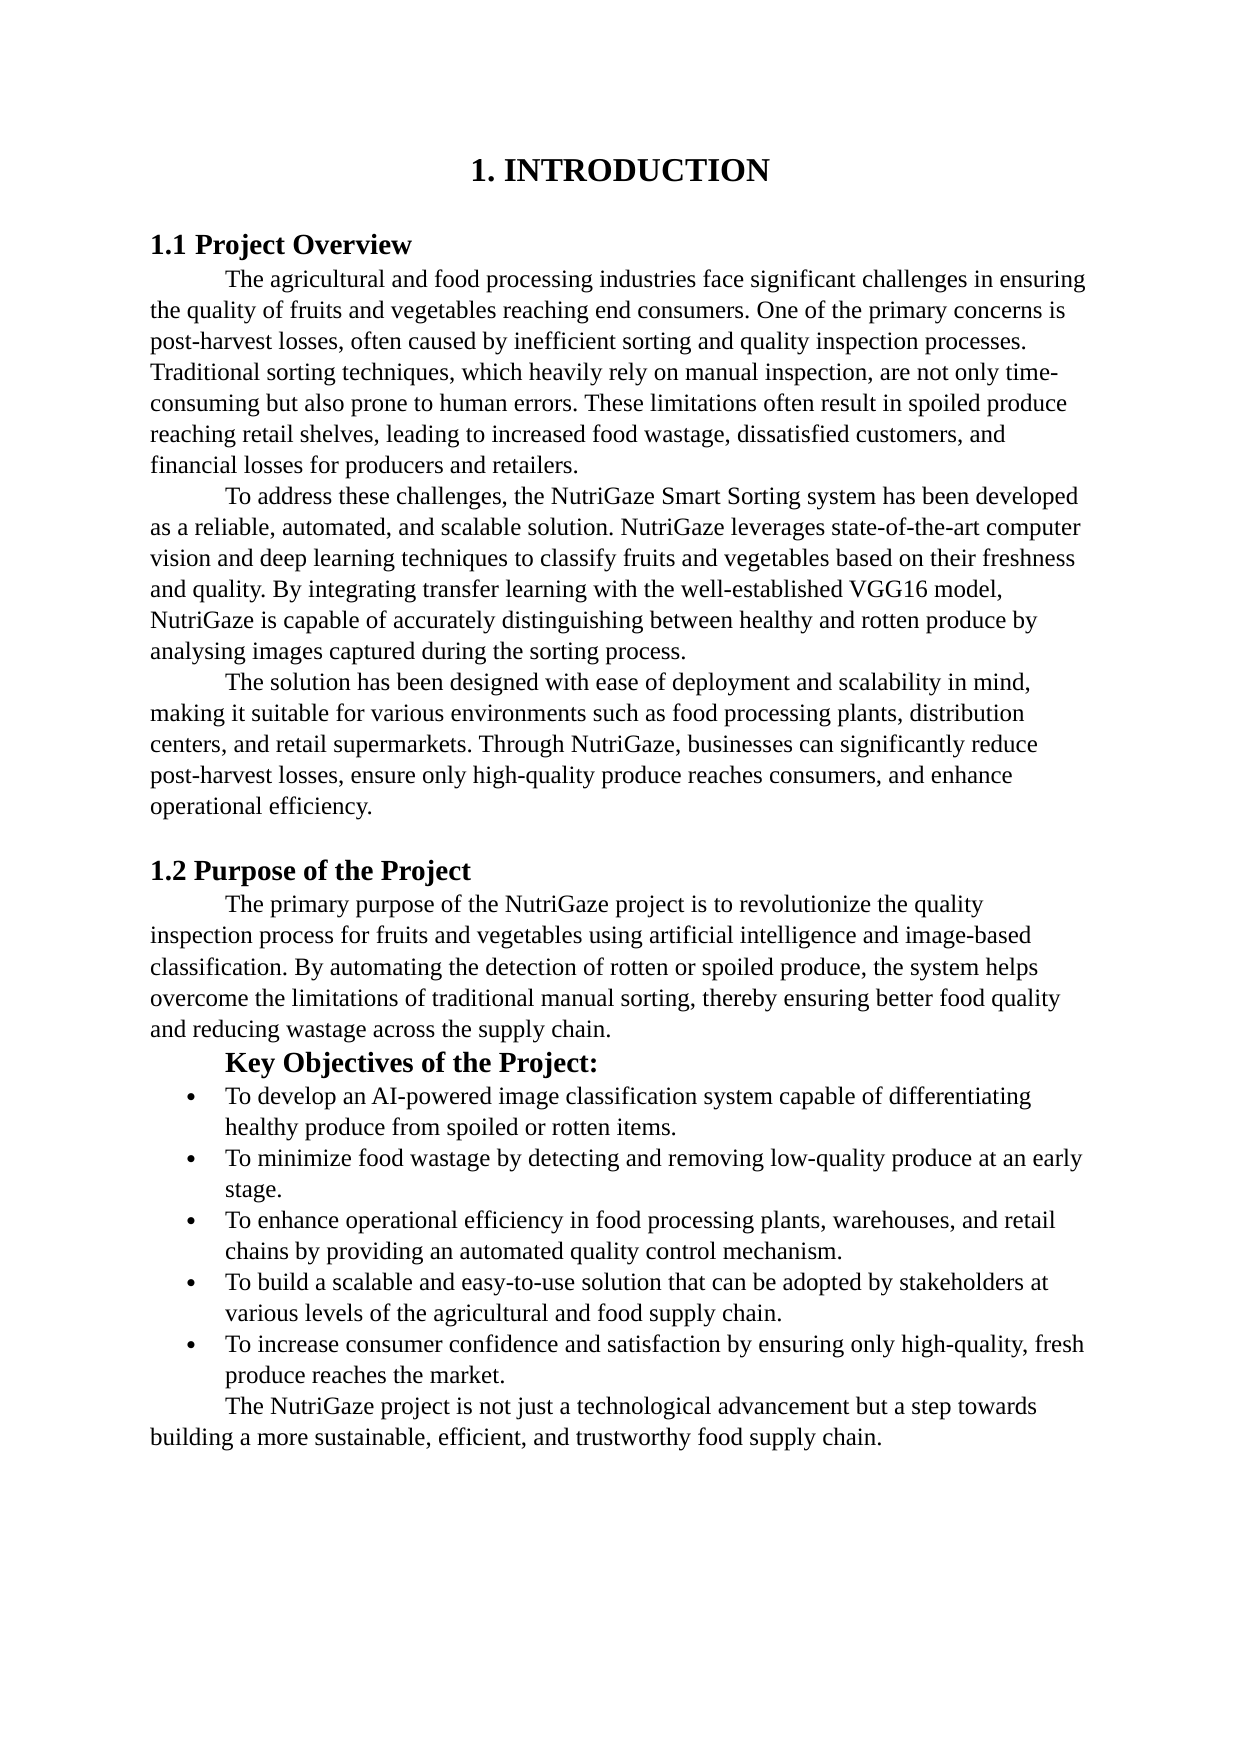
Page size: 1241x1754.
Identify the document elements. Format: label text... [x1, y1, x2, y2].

text To address these challenges, the NutriGaze Smart Sorting system has been developed as a reliable, automated, and scalable solution. NutriGaze leverages state-of-the-art computer vision and deep learning techniques to classify fruits and vegetables based on their freshness and quality. By integrating transfer learning with the well-established VGG16 model, NutriGaze is capable of accurately distinguishing between healthy and rotten produce by analysing images captured during the sorting process. [150, 481, 1090, 665]
list Project Overview [150, 227, 1090, 261]
text The solution has been designed with ease of deployment and scalability in mind, making it suitable for various environments such as food processing plants, distribution centers, and retail supermarkets. Through NutriGaze, businesses can significantly reduce post-harvest losses, ensure only high-quality produce reaches consumers, and enhance operational efficiency. [150, 667, 1090, 820]
list To enhance operational efficiency in food processing plants, warehouses, and retail chains by providing an automated quality control mechanism. [187, 1205, 1090, 1265]
list To build a scalable and easy-to-use solution that can be adopted by stakeholders at various levels of the agricultural and food supply chain. [187, 1267, 1090, 1327]
list To increase consumer confidence and satisfaction by ensuring only high-quality, fresh produce reaches the market. [187, 1329, 1090, 1389]
text The NutriGaze project is not just a technological advancement but a step towards building a more sustainable, efficient, and trustworthy food supply chain. [150, 1391, 1090, 1451]
text The agricultural and food processing industries face significant challenges in ensuring the quality of fruits and vegetables reaching end consumers. One of the primary concerns is post-harvest losses, often caused by inefficient sorting and quality inspection processes. Traditional sorting techniques, which heavily rely on manual inspection, are not only time-consuming but also prone to human errors. These limitations often result in spoiled produce reaching retail shelves, leading to increased food wastage, dissatisfied customers, and financial losses for producers and retailers. [150, 264, 1090, 479]
list To minimize food wastage by detecting and removing low-quality produce at an early stage. [187, 1143, 1090, 1203]
text 1. INTRODUCTION [150, 150, 1090, 188]
text 1.2 Purpose of the Project [150, 853, 1090, 887]
list To develop an AI-powered image classification system capable of differentiating healthy produce from spoiled or rotten items. [187, 1081, 1090, 1141]
text The primary purpose of the NutriGaze project is to revolutionize the quality inspection process for fruits and vegetables using artificial intelligence and image-based classification. By automating the detection of rotten or spoiled produce, the system helps overcome the limitations of traditional manual sorting, thereby ensuring better food quality and reducing wastage across the supply chain. [150, 889, 1090, 1042]
text Key Objectives of the Project: [150, 1045, 1090, 1078]
